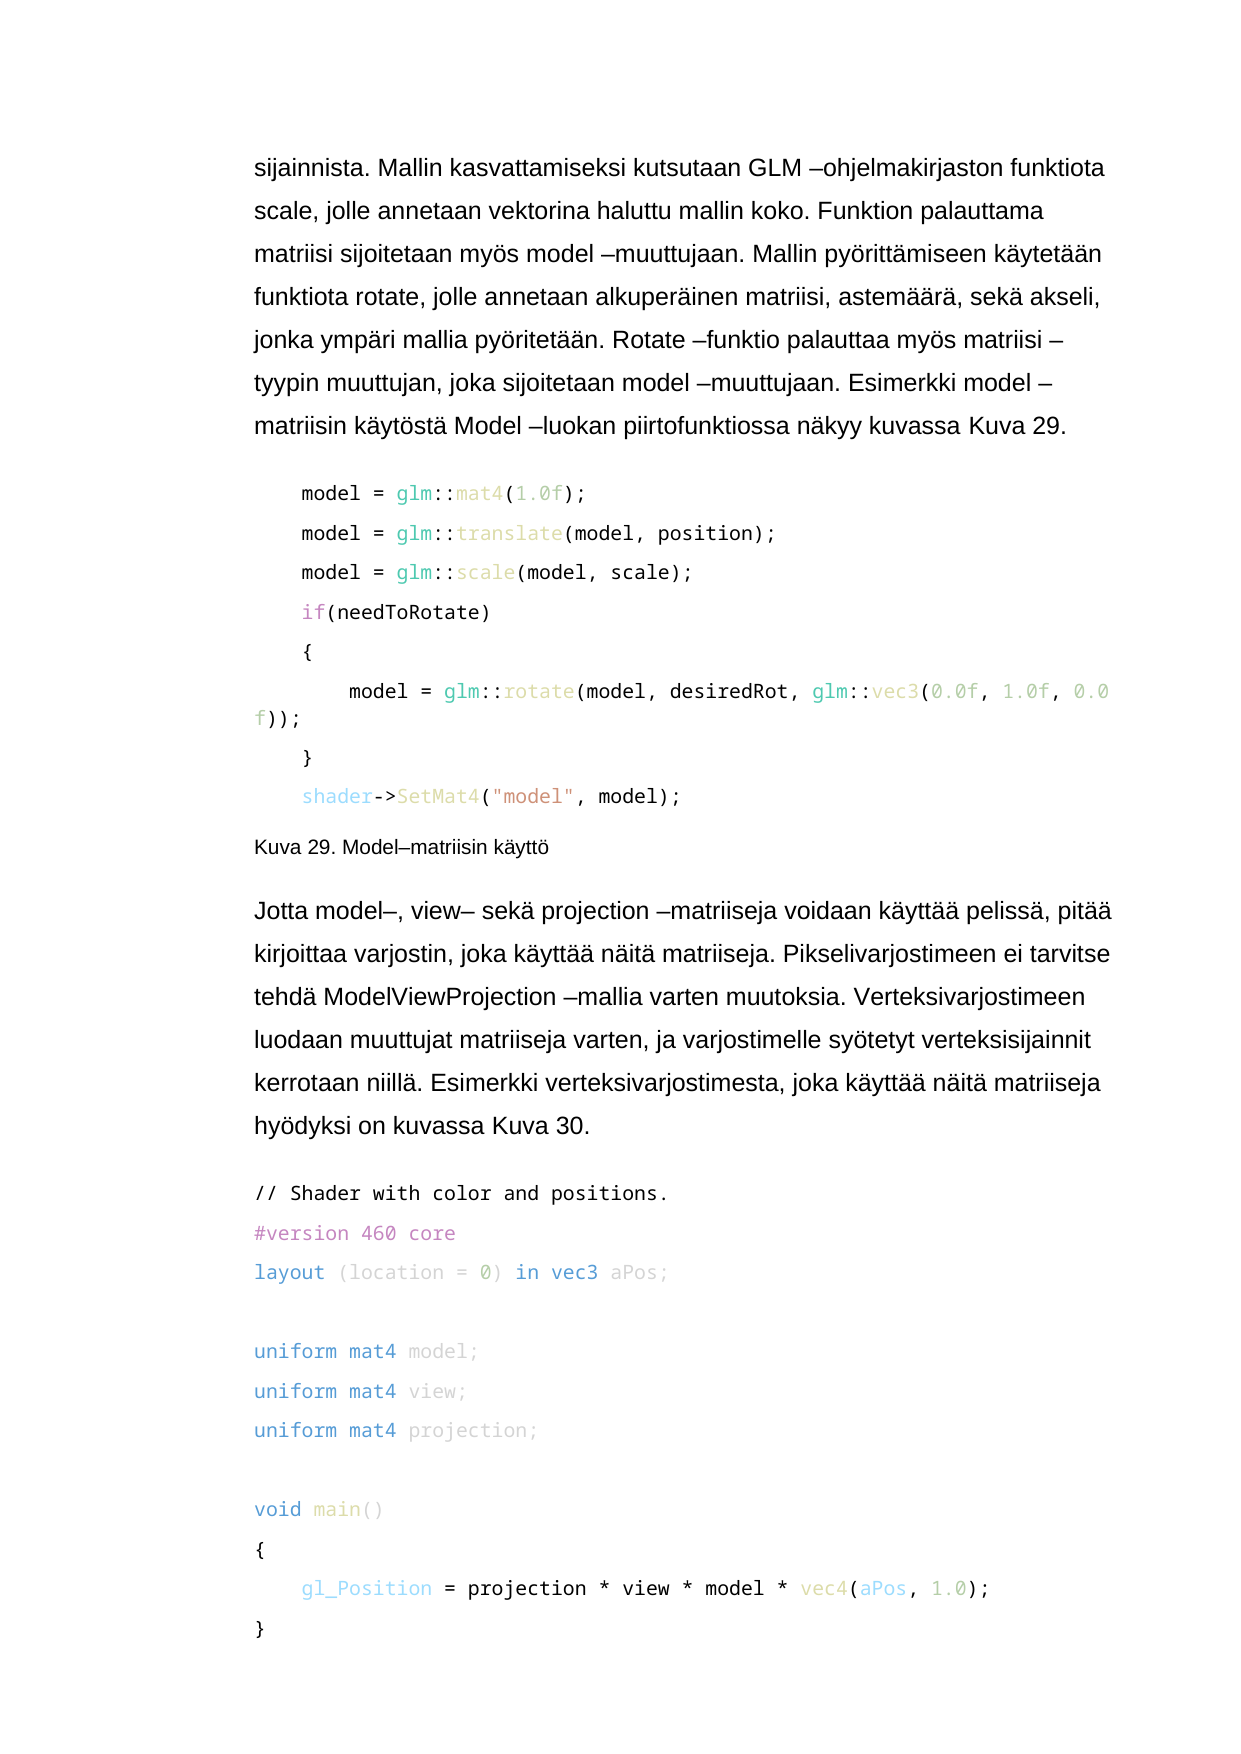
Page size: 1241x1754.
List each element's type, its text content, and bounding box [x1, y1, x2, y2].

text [254, 153, 1122, 440]
text // Shader with color and positions. [254, 1179, 1122, 1206]
text model = glm::scale(model, scale); [254, 558, 1122, 585]
text { [254, 637, 1122, 664]
text uniform mat4 model; [254, 1337, 1122, 1364]
text gl_Position = projection * view * model * vec4(aPos, 1.0); [254, 1574, 1122, 1601]
text model = glm::mat4(1.0f); [254, 479, 1122, 506]
text uniform mat4 view; [254, 1377, 1122, 1404]
text layout (location = 0) in vec3 aPos; [254, 1258, 1122, 1285]
text } [254, 743, 1122, 770]
text model = glm::rotate(model, desiredRot, glm::vec3(0.0f, 1.0f, 0.0f)); [254, 677, 1122, 731]
text if(needToRotate) [254, 598, 1122, 625]
text void main() [254, 1495, 1122, 1522]
text { [254, 1535, 1122, 1562]
text #version 460 core [254, 1219, 1122, 1246]
text shader->SetMat4("model", model); [254, 783, 1122, 810]
text Jotta model–, view– sekä projection –matriiseja voidaan käyttää pelissä, pitää kirjoittaa varjostin, joka käyttää näitä matriiseja. Pikselivarjostimeen ei tarvitse tehdä ModelViewProjection –mallia varten muutoksia. Verteksivarjostimeen luodaan muuttujat matriiseja varten, ja varjostimelle syötetyt verteksisijainnit kerrotaan niillä. Esimerkki verteksivarjostimesta, joka käyttää näitä matriiseja hyödyksi on kuvassa 30. [254, 896, 1122, 1140]
text uniform mat4 projection; [254, 1416, 1122, 1443]
text Kuva 29. Model–matriisin käyttö [254, 835, 1122, 859]
text } [254, 1614, 1122, 1641]
text model = glm::translate(model, position); [254, 519, 1122, 546]
